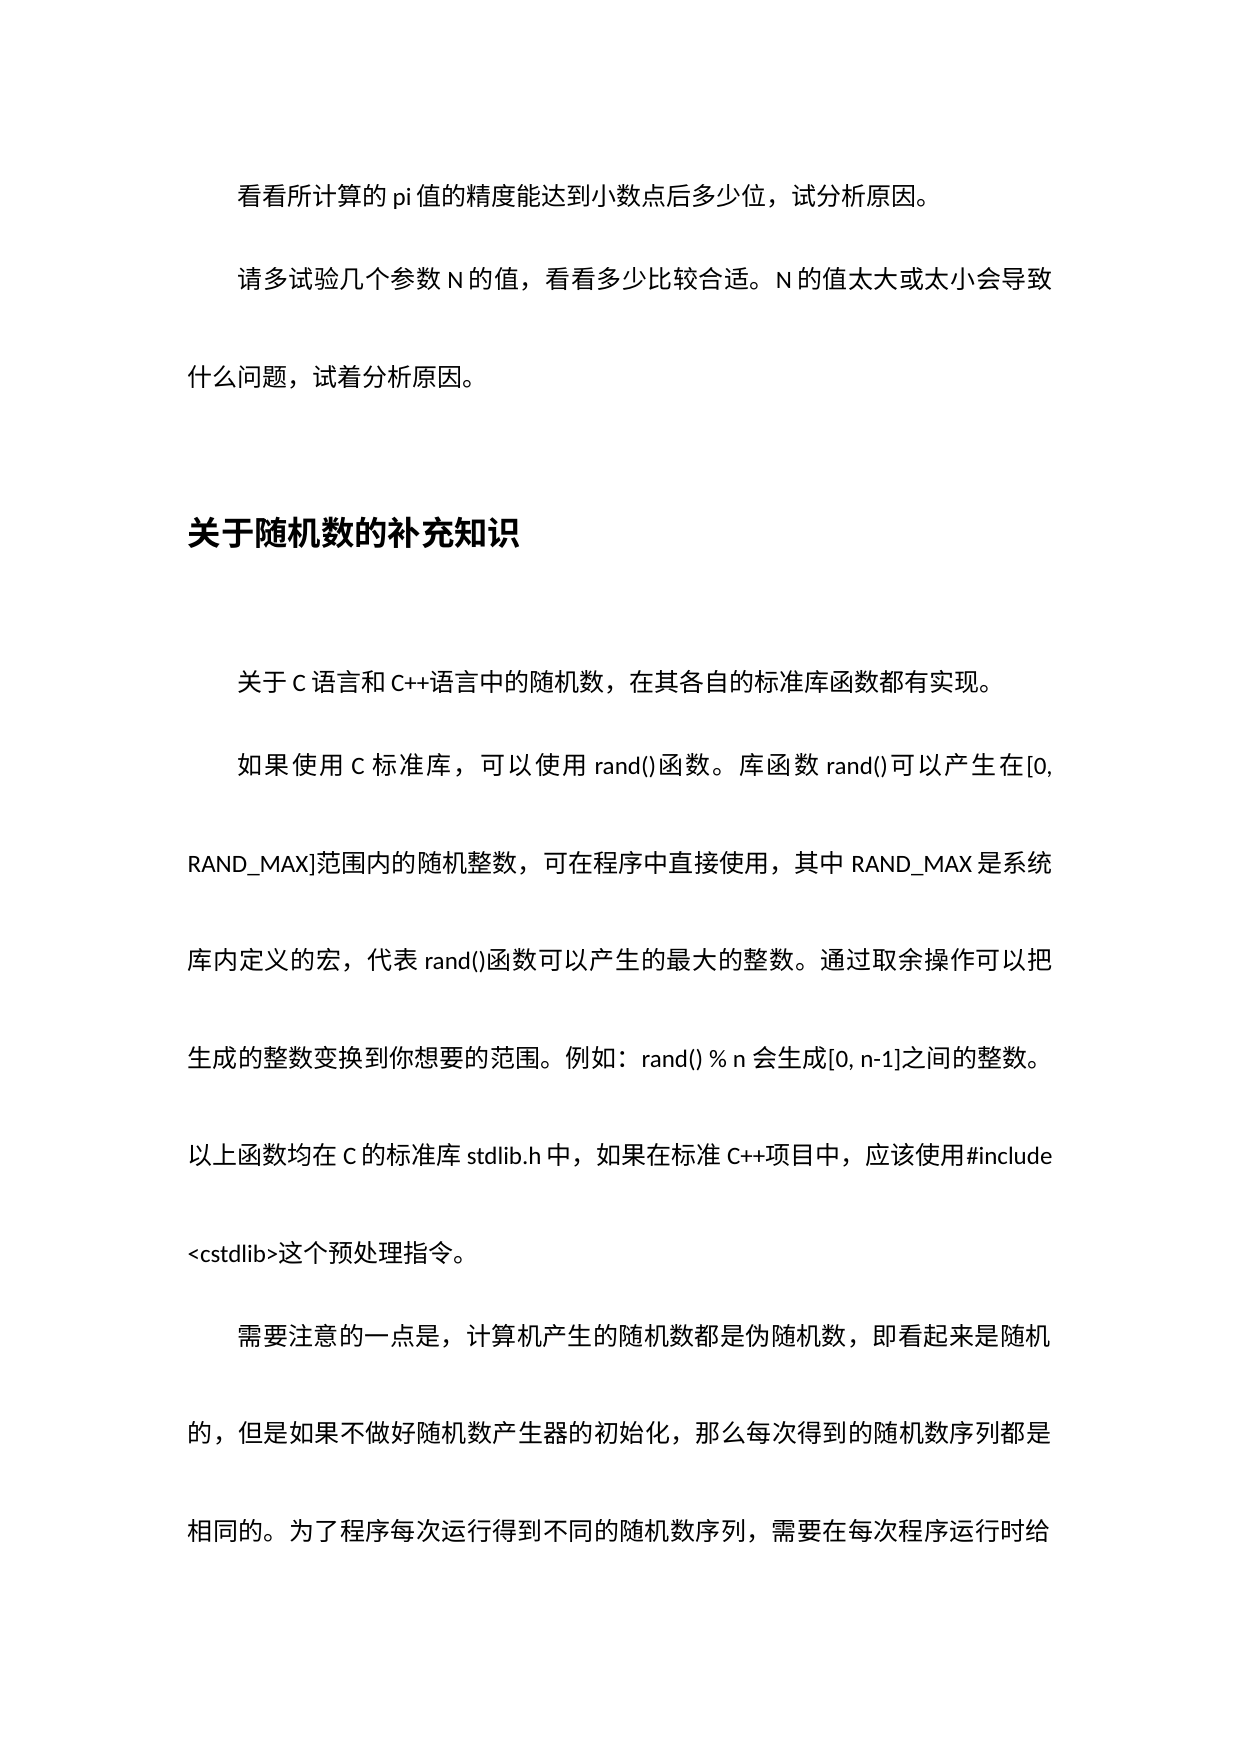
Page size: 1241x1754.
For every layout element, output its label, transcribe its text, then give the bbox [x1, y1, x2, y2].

subtitle 关于随机数的补充知识 [187, 498, 1053, 563]
text 关于C语言和C++语言中的随机数，在其各自的标准库函数都有实现。 [187, 648, 1053, 713]
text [187, 1302, 1053, 1562]
text 看看所计算的pi值的精度能达到小数点后多少位，试分析原因。 [187, 162, 1053, 227]
text 请多试验几个参数N的值，看看多少比较合适。N的值太大或太小会导致什么问题，试着分析原因。 [187, 245, 1053, 408]
text 如果使用C标准库，可以使用rand()函数。库函数rand()可以产生在[0, RAND_MAX]范围内的随机整数，可在程序中直接使用，其中RAND_MAX是系统库内定义的宏，代表rand()函数可以产生的最大的整数。通过取余操作可以把生成的整数变换到你想要的范围。例如：rand() % n 会生成[0, n-1]之间的整数。以上函数均在C的标准库stdlib.h中，如果在标准C++项目中，应该使用#include <cstdlib>这个预处理指令。 [187, 731, 1053, 1284]
